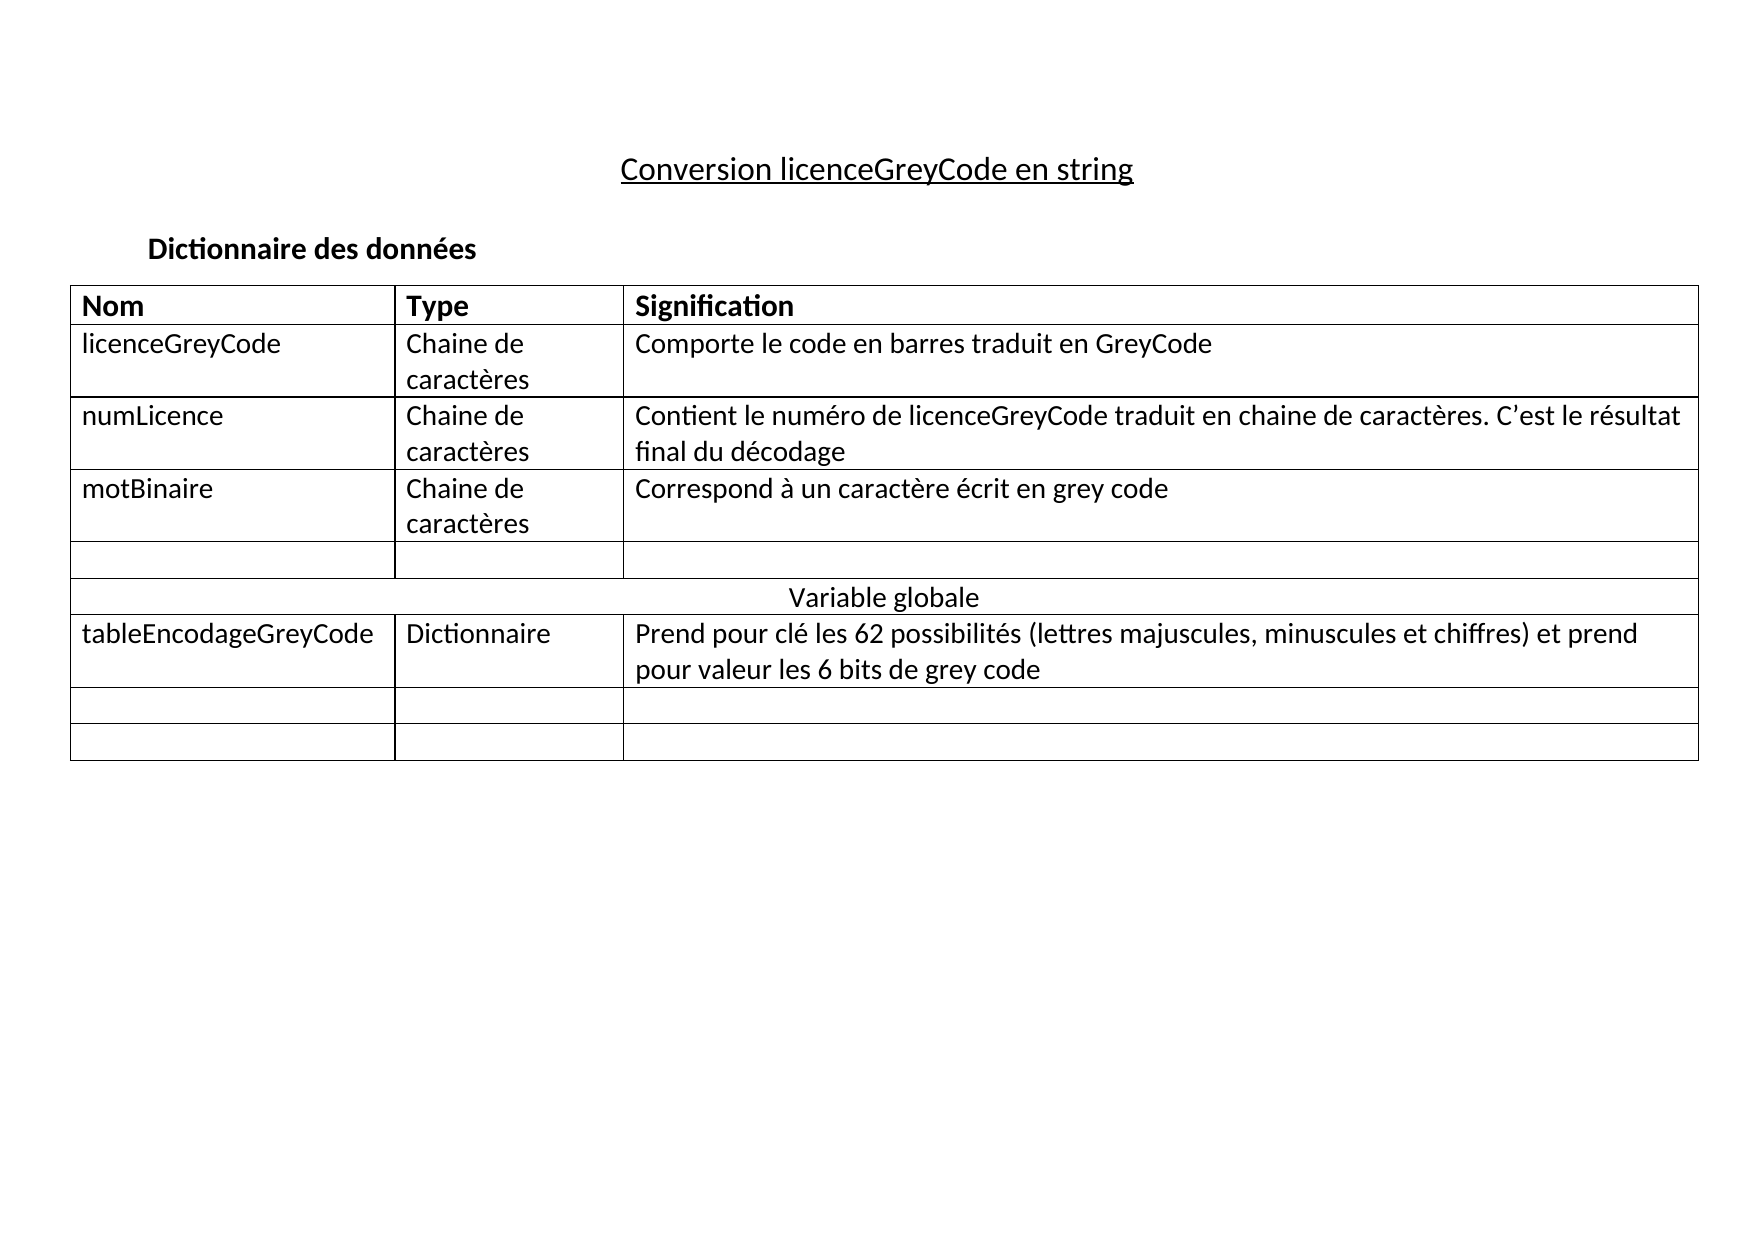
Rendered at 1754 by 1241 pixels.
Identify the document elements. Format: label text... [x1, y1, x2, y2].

table_cell motBinaire [71, 470, 394, 541]
table_cell [624, 724, 1698, 760]
table_cell Prend pour clé les 62 possibilités (lettres majuscules, minuscules et chiffres) et prend pour valeur les 6 bits de grey code [624, 615, 1698, 687]
table_cell [396, 542, 623, 578]
text Dictionnaire des données [148, 229, 1606, 267]
table_header Type [396, 286, 623, 324]
table_cell Contient le numéro de licenceGreyCode traduit en chaine de caractères. C’est le résultat final du décodage [624, 398, 1698, 469]
table_cell Chaine de caractères [396, 470, 623, 541]
table_cell [71, 688, 394, 723]
table_cell Variable globale [71, 579, 1698, 614]
table_cell [396, 688, 623, 723]
table_header Signification [624, 286, 1698, 324]
table_cell numLicence [71, 398, 394, 469]
table_cell [71, 542, 394, 578]
table_cell Chaine de caractères [396, 398, 623, 469]
table_cell [624, 688, 1698, 723]
table_cell [624, 542, 1698, 578]
table_cell tableEncodageGreyCode [71, 615, 394, 687]
table_cell Comporte le code en barres traduit en GreyCode [624, 325, 1698, 396]
table_cell [396, 724, 623, 760]
table_cell Chaine de caractères [396, 325, 623, 396]
table_header Nom [71, 286, 394, 324]
table_cell Correspond à un caractère écrit en grey code [624, 470, 1698, 541]
table_cell licenceGreyCode [71, 325, 394, 396]
text Conversion licenceGreyCode en string [148, 148, 1606, 188]
table_cell [71, 724, 394, 760]
table_cell Dictionnaire [396, 615, 623, 687]
